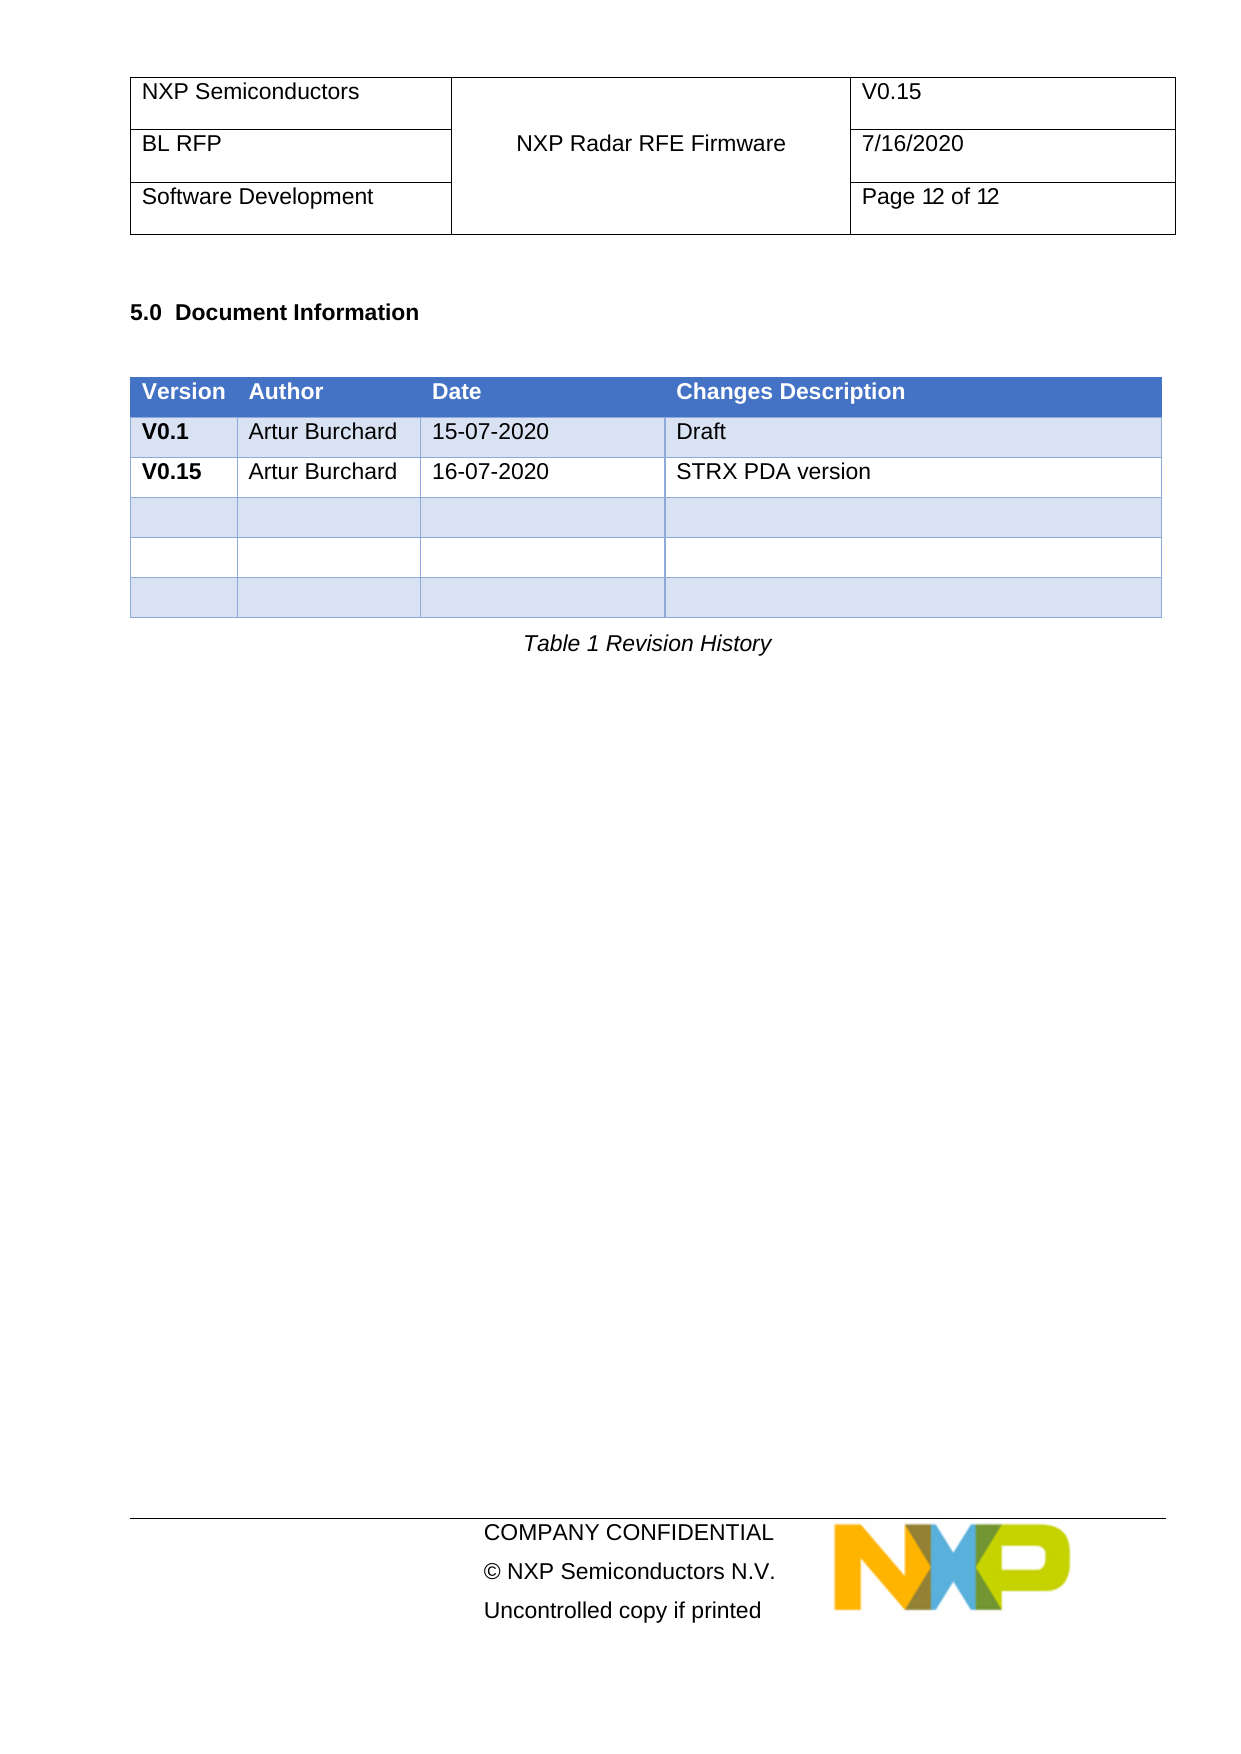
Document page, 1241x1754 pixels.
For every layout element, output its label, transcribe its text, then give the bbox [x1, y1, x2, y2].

table_cell [131, 498, 237, 537]
table_cell [238, 578, 420, 617]
table_header Author [238, 378, 420, 417]
table_cell 15-07-2020 [421, 418, 664, 457]
table_cell [666, 498, 1161, 537]
table_cell [238, 498, 420, 537]
table_cell V0.15 [131, 458, 237, 497]
table_cell Artur Burchard [238, 458, 420, 497]
table_cell [131, 578, 237, 617]
table_cell V0.1 [131, 418, 237, 457]
table_cell [131, 538, 237, 577]
table_header Date [421, 378, 664, 417]
table_cell 16-07-2020 [421, 458, 664, 497]
text Table 1 Revision History [130, 630, 1166, 657]
table_cell STRX PDA version [666, 458, 1161, 497]
table_cell [666, 578, 1161, 617]
table_cell [421, 538, 664, 577]
table_header Changes Description [666, 378, 1161, 417]
subtitle Document Information [130, 299, 1166, 325]
table_cell [666, 538, 1161, 577]
table_cell Artur Burchard [238, 418, 420, 457]
table_cell [238, 538, 420, 577]
table_cell [421, 498, 664, 537]
picture [828, 1519, 1075, 1615]
table_cell [421, 578, 664, 617]
table_cell Draft [666, 418, 1161, 457]
table_header Version [131, 378, 237, 417]
